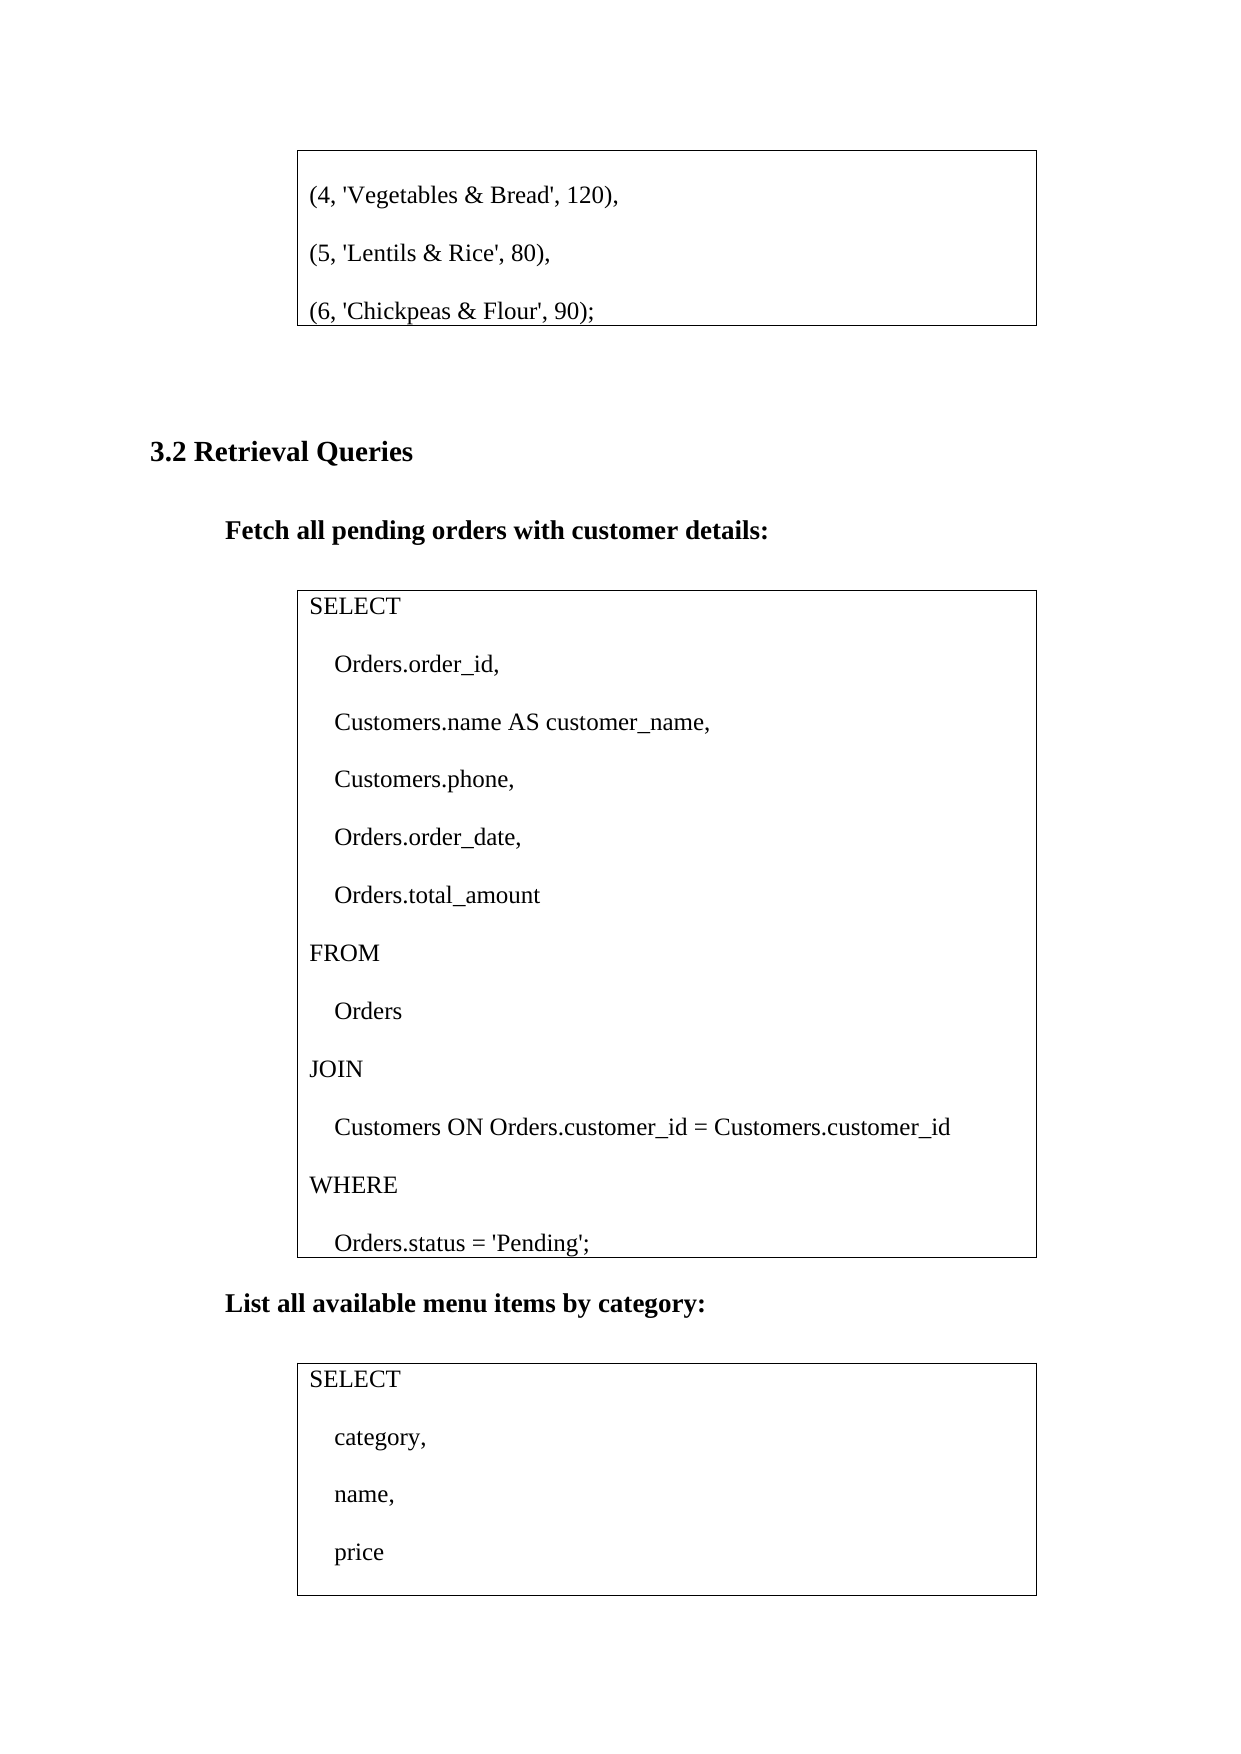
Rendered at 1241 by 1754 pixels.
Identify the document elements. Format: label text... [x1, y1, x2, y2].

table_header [298, 151, 1036, 325]
text List all available menu items by category: [150, 1287, 1090, 1318]
text 3.2 Retrieval Queries [150, 434, 1090, 468]
text Fetch all pending orders with customer details: [150, 514, 1090, 545]
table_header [298, 1364, 1036, 1595]
table_header SELECT Orders.order_id, Customers.name AS customer_name, Customers.phone, Orders.order_date, Orders.total_amount FROM Orders JOIN Customers ON Orders.customer_id = Customers.customer_id WHERE Orders.status = 'Pending'; [298, 591, 1036, 1257]
